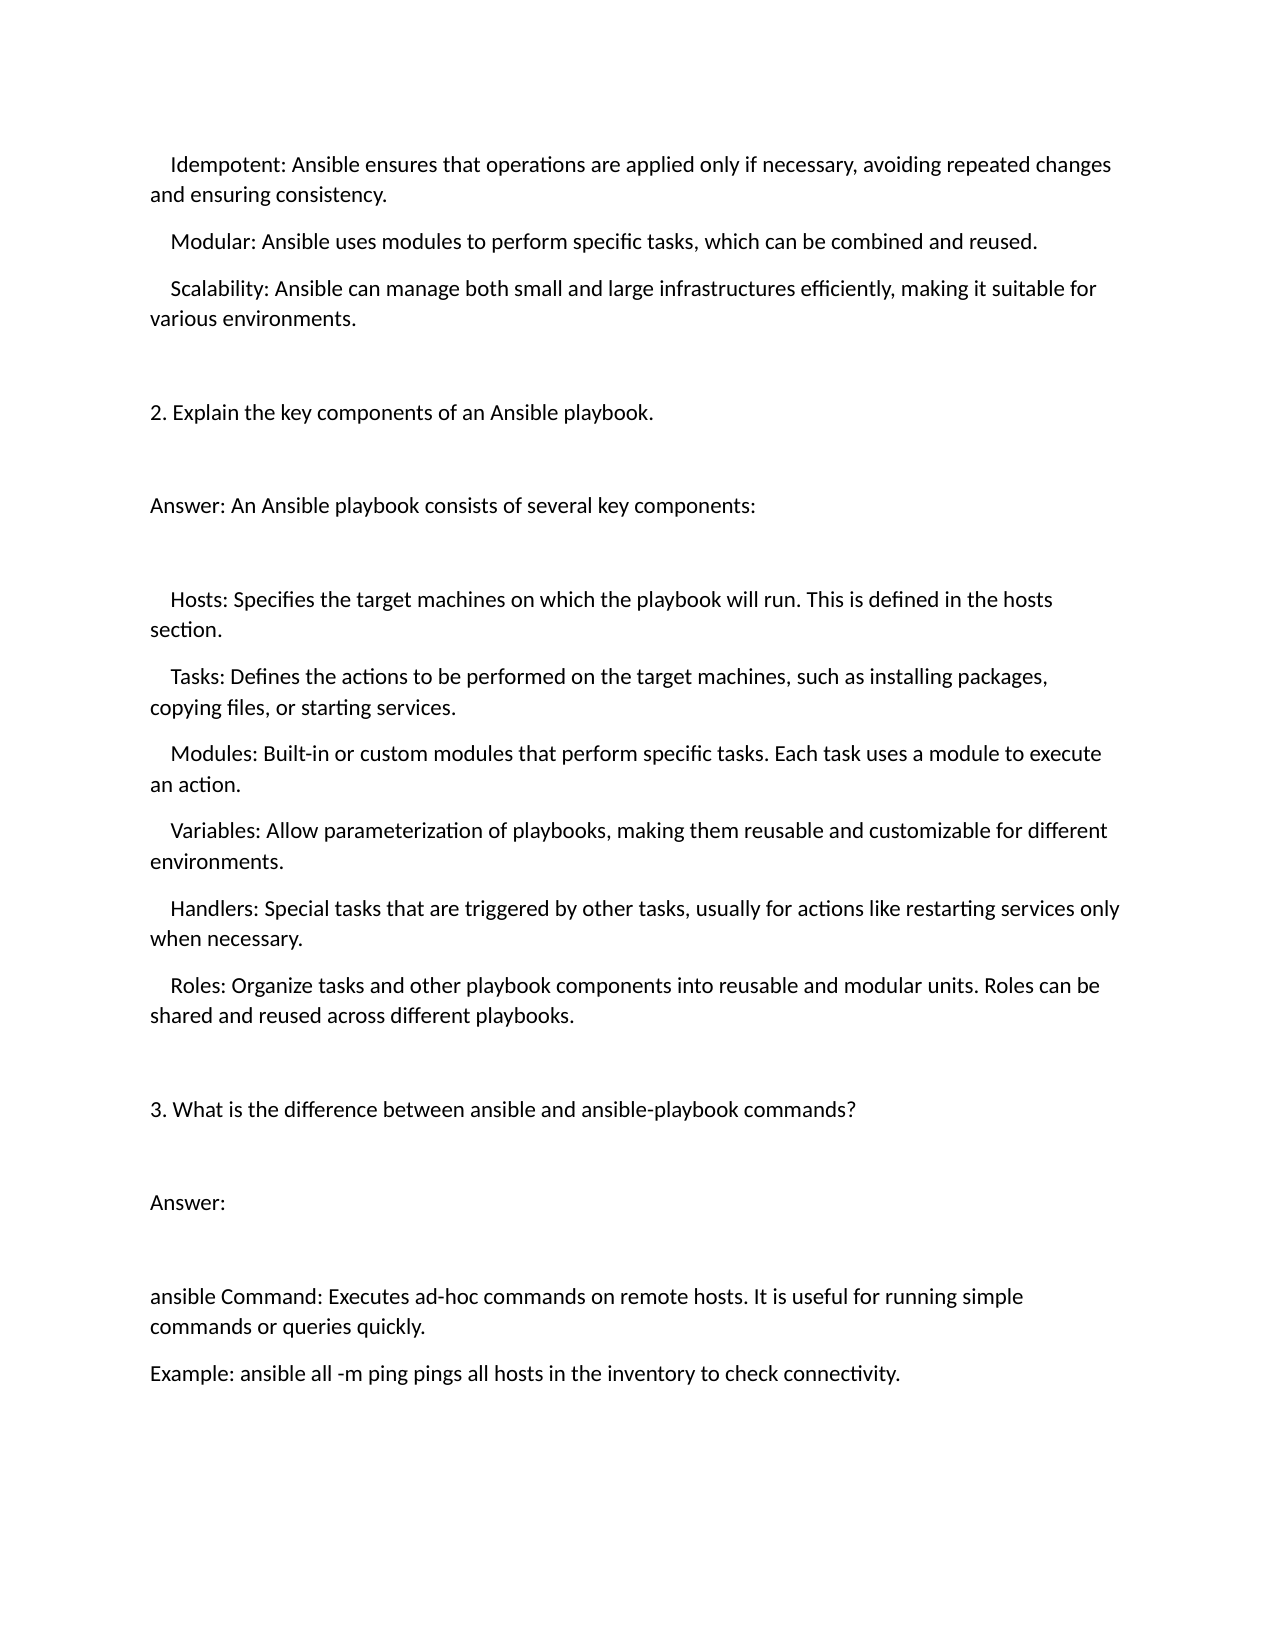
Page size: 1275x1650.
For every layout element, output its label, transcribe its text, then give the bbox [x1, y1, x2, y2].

text Answer: An Ansible playbook consists of several key components: [150, 492, 1125, 520]
text Idempotent: Ansible ensures that operations are applied only if necessary, avoiding repeated changes and ensuring consistency. [150, 150, 1125, 208]
text Roles: Organize tasks and other playbook components into reusable and modular units. Roles can be shared and reused across different playbooks. [150, 971, 1125, 1029]
text Variables: Allow parameterization of playbooks, making them reusable and customizable for different environments. [150, 817, 1125, 875]
text 2. Explain the key components of an Ansible playbook. [150, 398, 1125, 426]
text ansible Command: Executes ad-hoc commands on remote hosts. It is useful for running simple commands or queries quickly. [150, 1282, 1125, 1341]
text Scalability: Ansible can manage both small and large infrastructures efficiently, making it suitable for various environments. [150, 274, 1125, 332]
text Modular: Ansible uses modules to perform specific tasks, which can be combined and reused. [150, 227, 1125, 255]
text Handlers: Special tasks that are triggered by other tasks, usually for actions like restarting services only when necessary. [150, 894, 1125, 952]
text 3. What is the difference between ansible and ansible-playbook commands? [150, 1095, 1125, 1123]
text Tasks: Defines the actions to be performed on the target machines, such as installing packages, copying files, or starting services. [150, 662, 1125, 721]
text Hosts: Specifies the target machines on which the playbook will run. This is defined in the hosts section. [150, 585, 1125, 644]
text Modules: Built-in or custom modules that perform specific tasks. Each task uses a module to execute an action. [150, 739, 1125, 798]
text Answer: [150, 1188, 1125, 1217]
text Example: ansible all -m ping pings all hosts in the inventory to check connectivity. [150, 1359, 1125, 1387]
